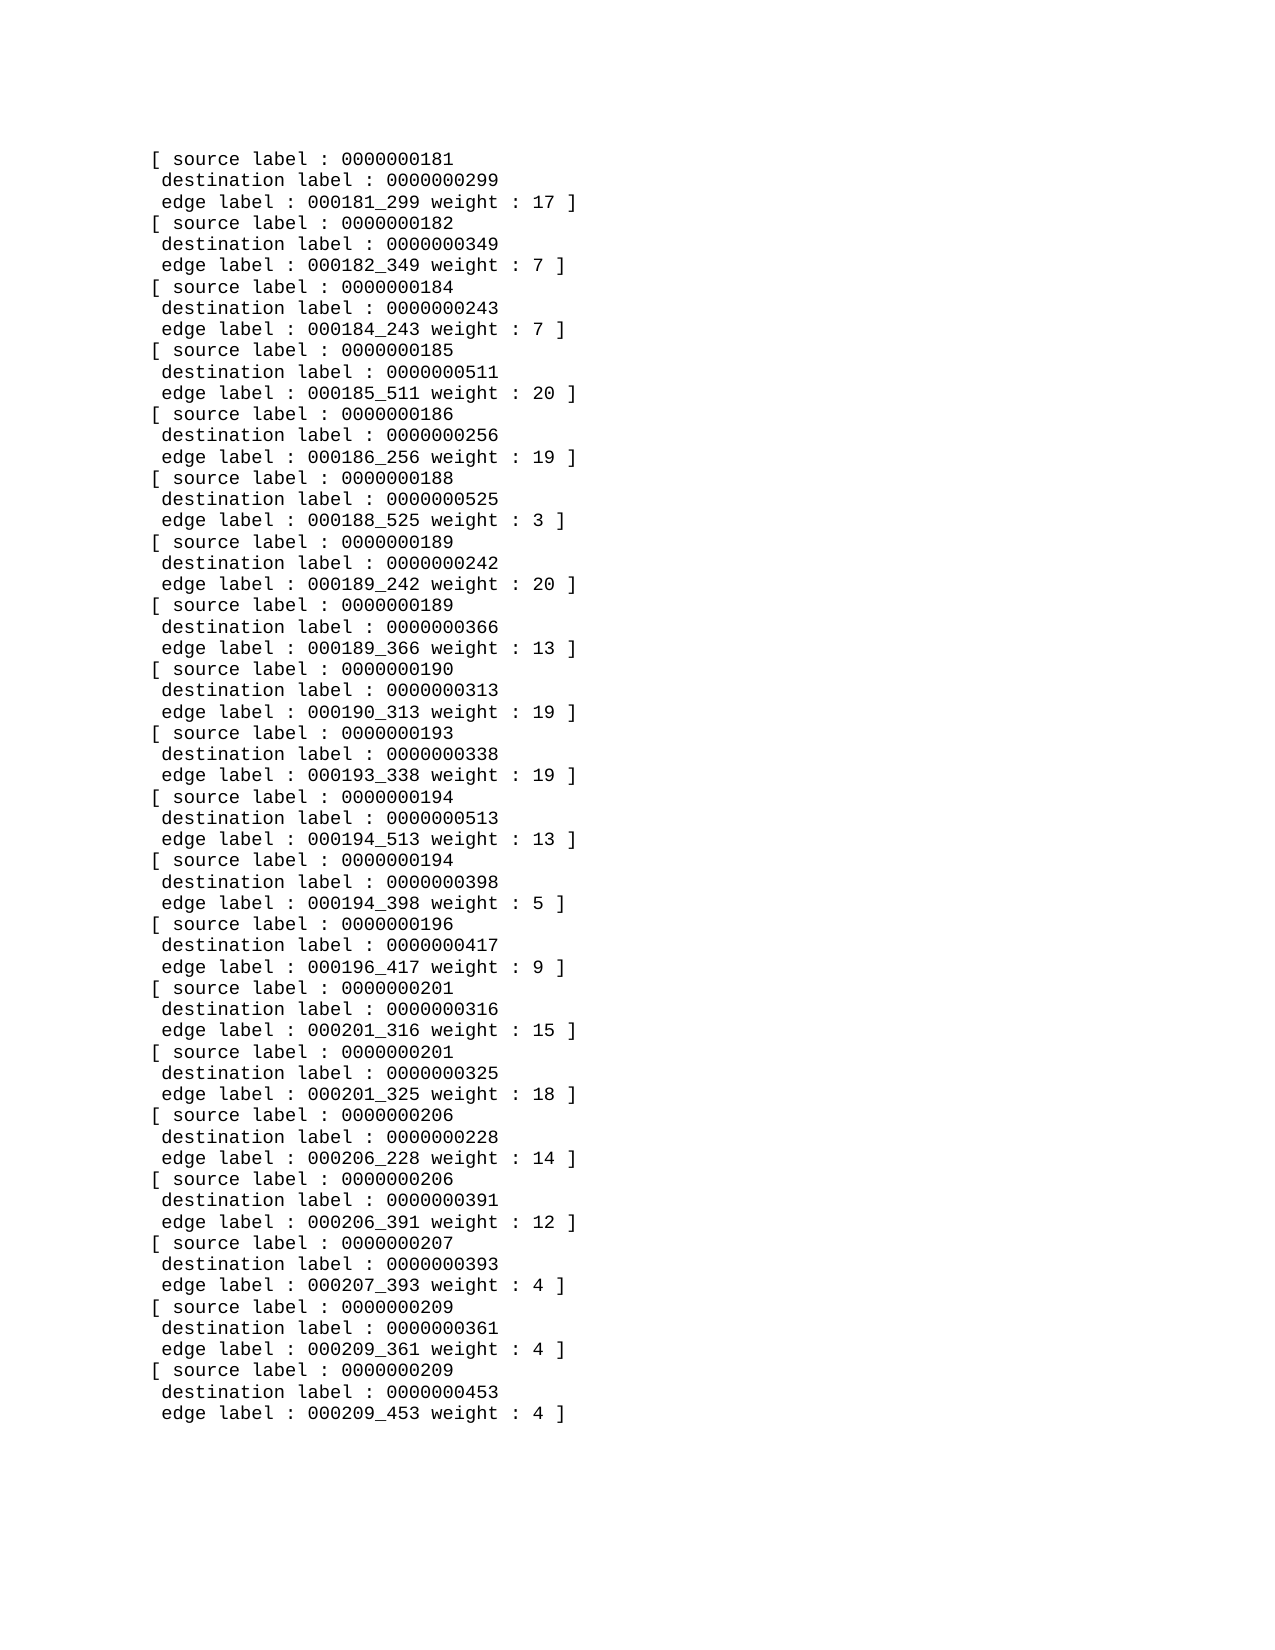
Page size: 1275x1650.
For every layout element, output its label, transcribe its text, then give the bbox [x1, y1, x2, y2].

text edge label : 000194_513 weight : 13 ] [150, 830, 1125, 851]
text destination label : 0000000242 [150, 554, 1125, 575]
text edge label : 000189_242 weight : 20 ] [150, 575, 1125, 596]
text [ source label : 0000000184 [150, 277, 1125, 299]
text edge label : 000201_325 weight : 18 ] [150, 1085, 1125, 1106]
text destination label : 0000000366 [150, 617, 1125, 639]
text destination label : 0000000299 [150, 171, 1125, 192]
text edge label : 000188_525 weight : 3 ] [150, 511, 1125, 532]
text edge label : 000190_313 weight : 19 ] [150, 702, 1125, 724]
text [ source label : 0000000209 [150, 1297, 1125, 1319]
text [ source label : 0000000209 [150, 1361, 1125, 1382]
text edge label : 000194_398 weight : 5 ] [150, 894, 1125, 915]
text edge label : 000207_393 weight : 4 ] [150, 1276, 1125, 1297]
text [ source label : 0000000193 [150, 724, 1125, 745]
text edge label : 000206_391 weight : 12 ] [150, 1212, 1125, 1234]
text [ source label : 0000000206 [150, 1106, 1125, 1127]
text [ source label : 0000000182 [150, 214, 1125, 235]
text edge label : 000201_316 weight : 15 ] [150, 1021, 1125, 1042]
text edge label : 000181_299 weight : 17 ] [150, 192, 1125, 214]
text [ source label : 0000000194 [150, 787, 1125, 809]
text [ source label : 0000000207 [150, 1234, 1125, 1255]
text destination label : 0000000316 [150, 1000, 1125, 1021]
text [ source label : 0000000185 [150, 341, 1125, 362]
text destination label : 0000000228 [150, 1127, 1125, 1149]
text destination label : 0000000398 [150, 872, 1125, 894]
text edge label : 000206_228 weight : 14 ] [150, 1149, 1125, 1170]
text edge label : 000182_349 weight : 7 ] [150, 256, 1125, 277]
text [ source label : 0000000190 [150, 660, 1125, 681]
text edge label : 000186_256 weight : 19 ] [150, 447, 1125, 469]
text destination label : 0000000349 [150, 235, 1125, 256]
text edge label : 000209_361 weight : 4 ] [150, 1340, 1125, 1361]
text destination label : 0000000313 [150, 681, 1125, 702]
text edge label : 000209_453 weight : 4 ] [150, 1404, 1125, 1425]
text edge label : 000185_511 weight : 20 ] [150, 384, 1125, 405]
text edge label : 000184_243 weight : 7 ] [150, 320, 1125, 341]
text destination label : 0000000511 [150, 362, 1125, 384]
text destination label : 0000000391 [150, 1191, 1125, 1212]
text destination label : 0000000338 [150, 745, 1125, 766]
text [ source label : 0000000181 [150, 150, 1125, 171]
text destination label : 0000000361 [150, 1319, 1125, 1340]
text [ source label : 0000000201 [150, 1042, 1125, 1064]
text edge label : 000193_338 weight : 19 ] [150, 766, 1125, 787]
text [ source label : 0000000189 [150, 596, 1125, 617]
text destination label : 0000000453 [150, 1382, 1125, 1404]
text destination label : 0000000325 [150, 1064, 1125, 1085]
text [ source label : 0000000206 [150, 1170, 1125, 1191]
text destination label : 0000000393 [150, 1255, 1125, 1276]
text edge label : 000189_366 weight : 13 ] [150, 639, 1125, 660]
text edge label : 000196_417 weight : 9 ] [150, 957, 1125, 979]
text [ source label : 0000000194 [150, 851, 1125, 872]
text [ source label : 0000000186 [150, 405, 1125, 426]
text destination label : 0000000417 [150, 936, 1125, 957]
text [ source label : 0000000189 [150, 532, 1125, 554]
text destination label : 0000000243 [150, 299, 1125, 320]
text destination label : 0000000256 [150, 426, 1125, 447]
text destination label : 0000000525 [150, 490, 1125, 511]
text [ source label : 0000000188 [150, 469, 1125, 490]
text [ source label : 0000000196 [150, 915, 1125, 936]
text destination label : 0000000513 [150, 809, 1125, 830]
text [ source label : 0000000201 [150, 979, 1125, 1000]
